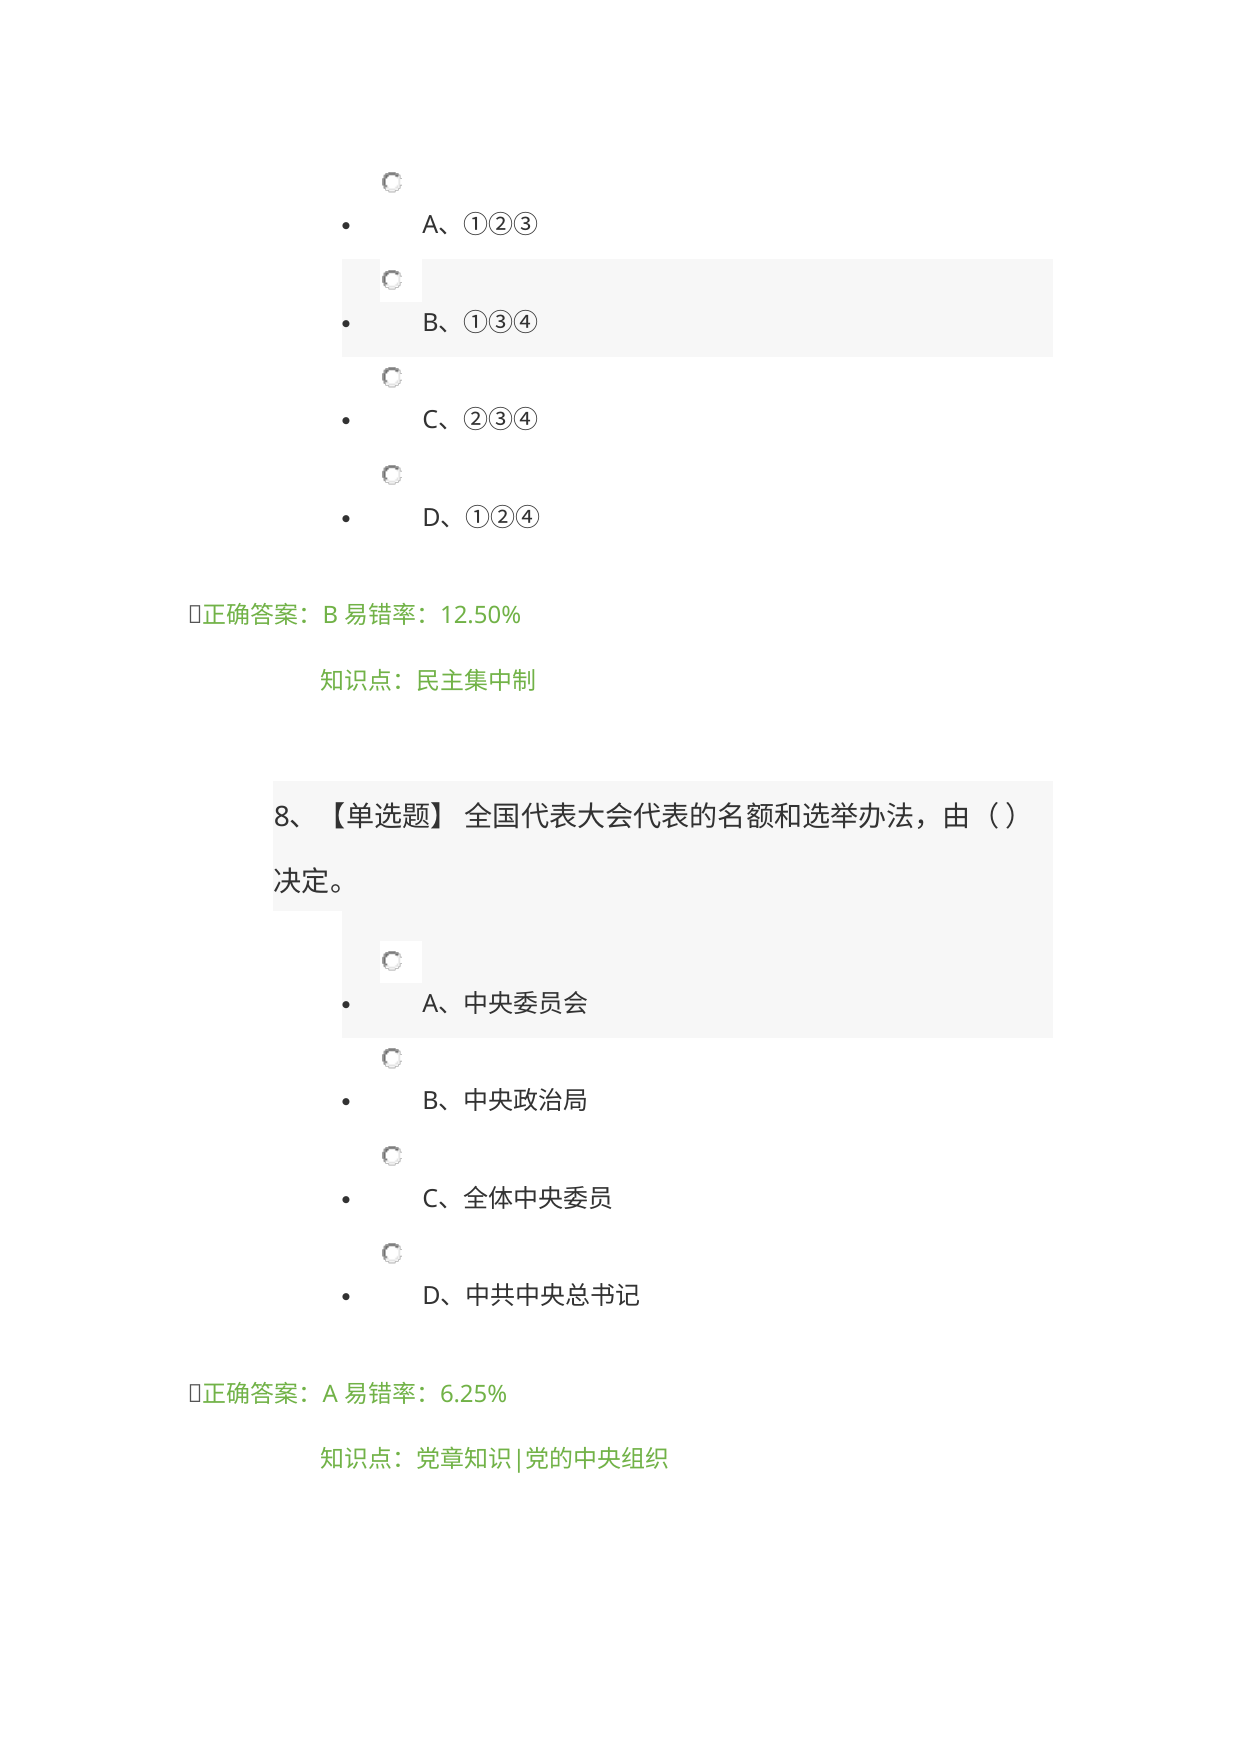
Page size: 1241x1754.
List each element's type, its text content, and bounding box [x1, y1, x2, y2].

text 正确答案：B 易错率：12.50% [187, 581, 1053, 646]
list D、①②④ [342, 454, 1053, 552]
text 正确答案：A 易错率：6.25% [187, 1360, 1053, 1425]
text 知识点：党章知识|党的中央组织 [320, 1425, 936, 1490]
list C、②③④ [342, 357, 1053, 454]
text 8、【单选题】 全国代表大会代表的名额和选举办法，由（ ）决定。 [273, 781, 1053, 911]
list D、中共中央总书记 [342, 1233, 1053, 1331]
text 知识点：民主集中制 [320, 646, 936, 711]
list B、中央政治局 [342, 1038, 1053, 1136]
list B、①③④ [342, 259, 1053, 357]
list A、①②③ [342, 162, 1053, 259]
list C、全体中央委员 [342, 1136, 1053, 1233]
list A、中央委员会 [342, 941, 1053, 1038]
